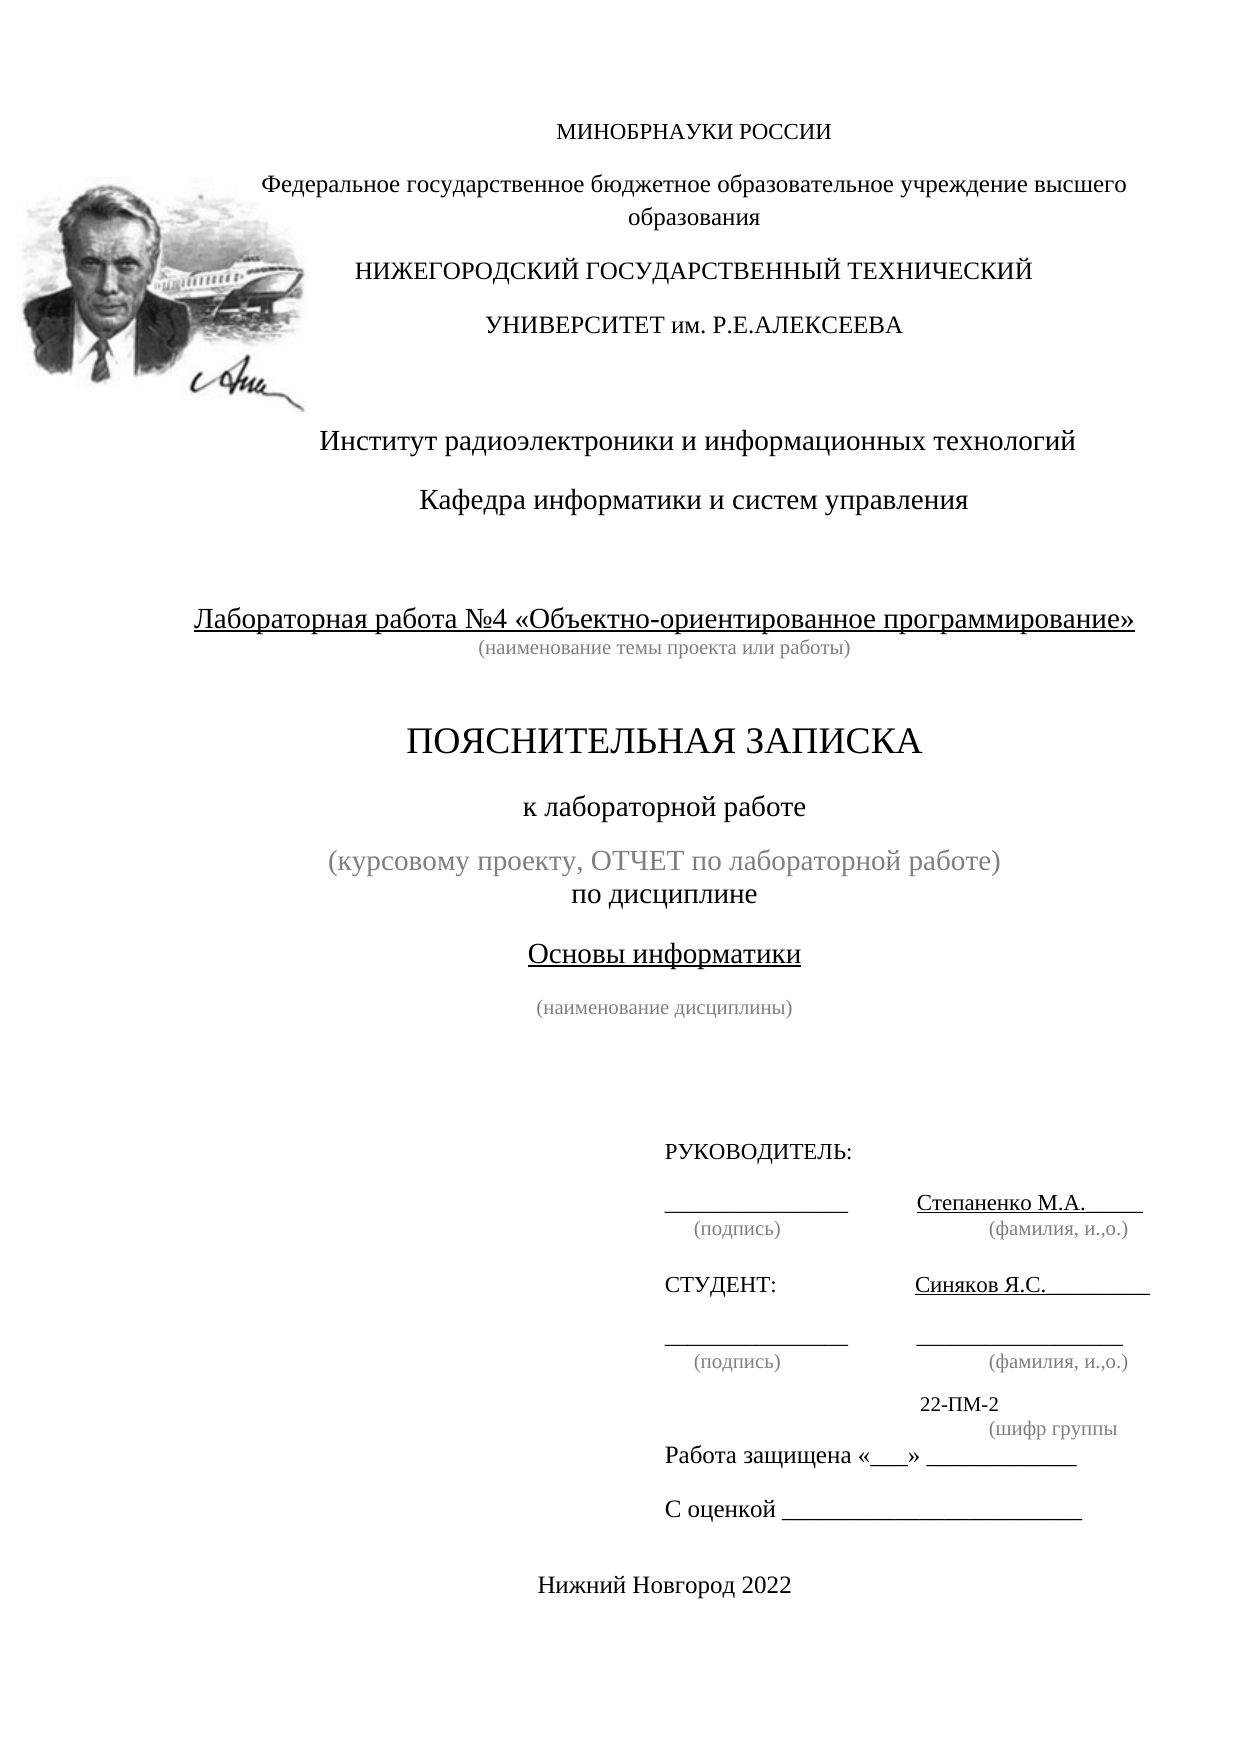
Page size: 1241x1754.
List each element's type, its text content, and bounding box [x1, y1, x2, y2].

text УНИВЕРСИТЕТ им. Р.Е.АЛЕКСЕЕВА [236, 310, 1152, 339]
text ________________ Степаненко М.А._____ [664, 1189, 1152, 1216]
text 22-ПМ-2 [664, 1392, 1152, 1416]
text НИЖЕГОРОДСКИЙ ГОСУДАРСТВЕННЫЙ ТЕХНИЧЕСКИЙ [236, 256, 1152, 285]
text (подпись) (фамилия, и.,о.) [664, 1216, 1152, 1239]
text Основы информатики [177, 936, 1152, 969]
text Лабораторная работа №4 «Объектно-ориентированное программирование» [177, 601, 1152, 635]
text МИНОБРНАУКИ РОССИИ [236, 118, 1152, 144]
text Работа защищена «___» ____________ [664, 1440, 1152, 1469]
text РУКОВОДИТЕЛЬ: [664, 1138, 1152, 1164]
text ________________ __________________ [664, 1322, 1152, 1349]
text С оценкой ________________________ [664, 1494, 1152, 1523]
text к лабораторной работе [177, 789, 1152, 822]
text ПОЯСНИТЕЛЬНАЯ ЗАПИСКА [177, 718, 1152, 761]
text по дисциплине [177, 877, 1152, 910]
text (курсовому проекту, ОТЧЕТ по лабораторной работе) [177, 843, 1152, 877]
text Федеральное государственное бюджетное образовательное учреждение высшего образования [236, 169, 1152, 231]
text (наименование темы проекта или работы) [177, 635, 1152, 659]
text (подпись) (фамилия, и.,о.) [664, 1349, 1152, 1373]
text Кафедра информатики и систем управления [236, 482, 1152, 516]
text (наименование дисциплины) [177, 995, 1152, 1019]
text СТУДЕНТ: Синяков Я.С._________ [664, 1271, 1152, 1298]
text (шифр группы [664, 1416, 1152, 1440]
text Институт радиоэлектроники и информационных технологий [236, 423, 1152, 457]
